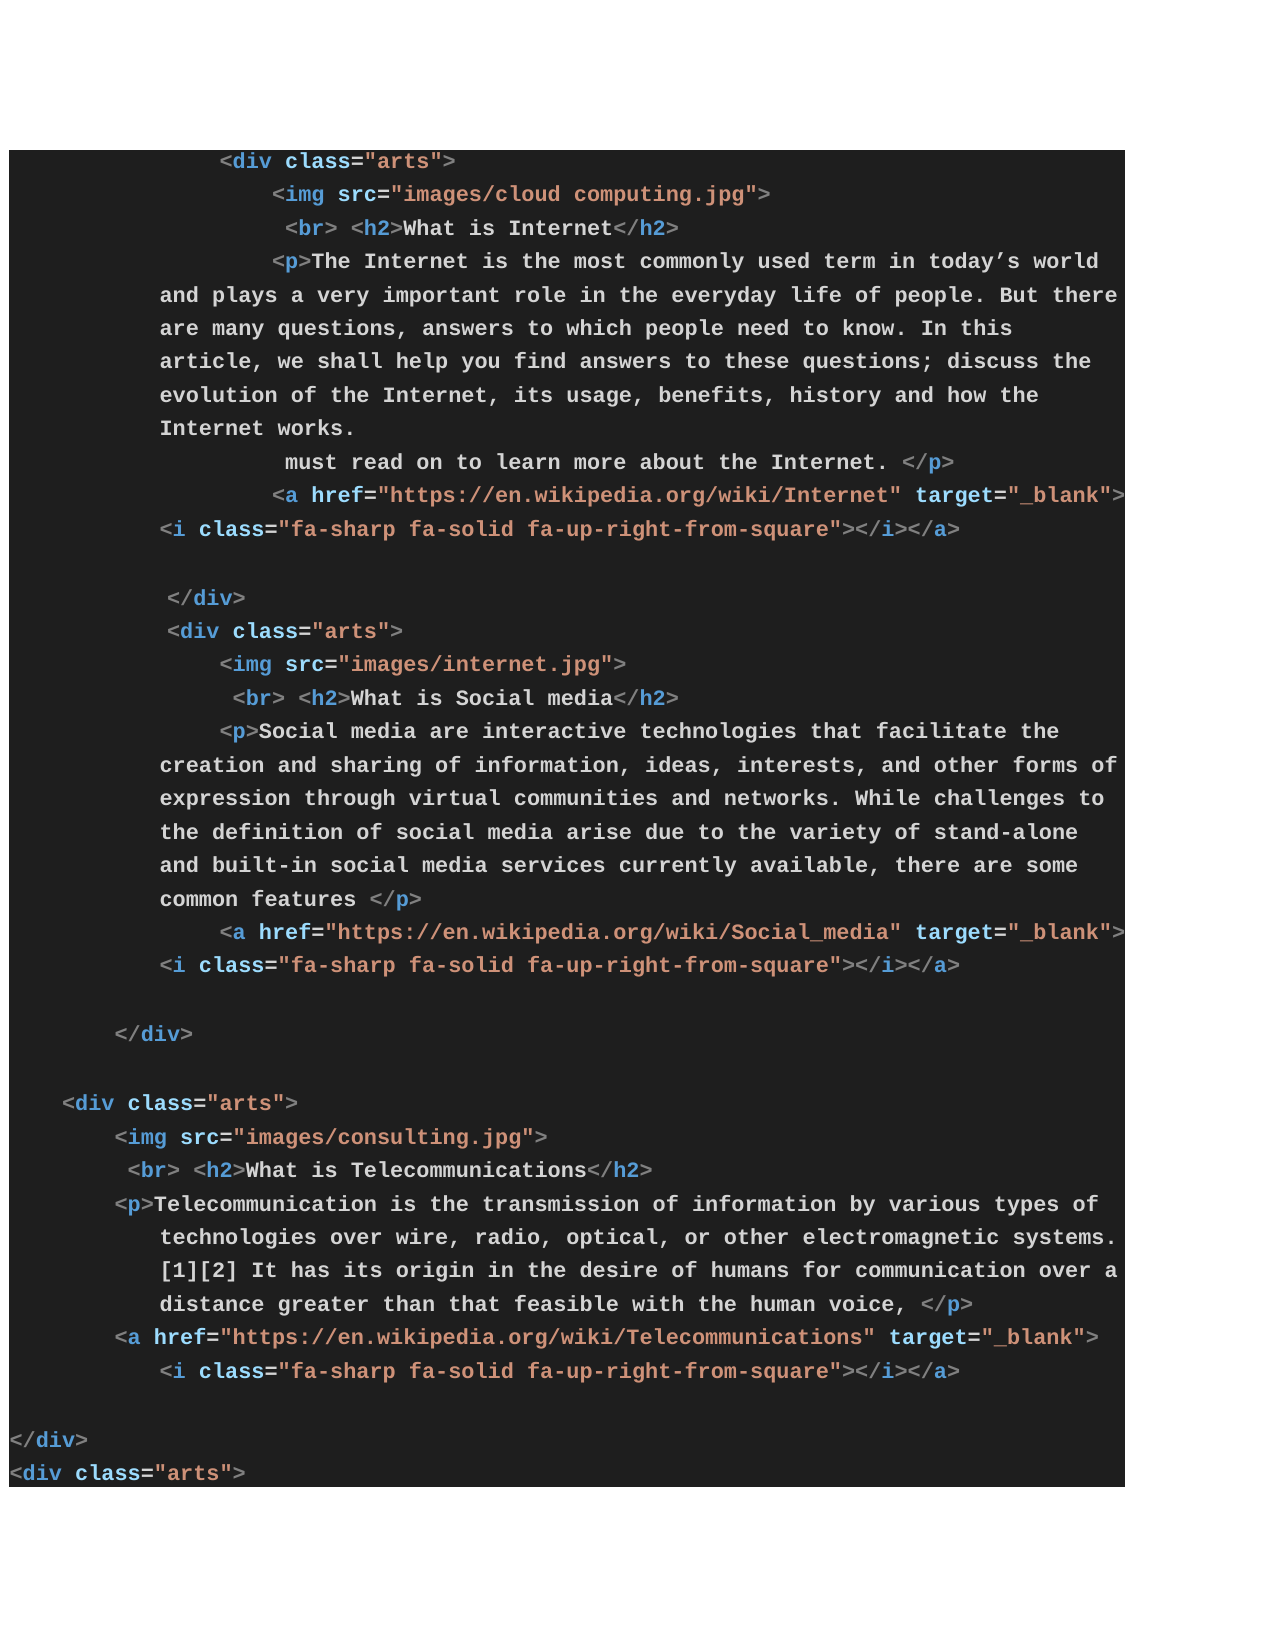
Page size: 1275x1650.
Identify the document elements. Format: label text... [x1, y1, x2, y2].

text <div class="arts"> [9, 150, 1125, 175]
text <a href="https://en.wikipedia.org/wiki/Telecommunications" target="_blank"> <i class="fa-sharp fa-solid fa-up-right-from-square"></i></a> [9, 1327, 1125, 1385]
text <p>The Internet is the most commonly used term in today’s world and plays a very important role in the everyday life of people. But there are many questions, answers to which people need to know. In this article, we shall help you find answers to these questions; discuss the evolution of the Internet, its usage, benefits, history and how the Internet works. [9, 250, 1125, 442]
text <a href="https://en.wikipedia.org/wiki/Internet" target="_blank"> <i class="fa-sharp fa-solid fa-up-right-from-square"></i></a> [9, 484, 1125, 543]
text <img src="images/cloud computing.jpg"> [9, 183, 1125, 208]
text <div class="arts"> [9, 1092, 1125, 1117]
text <p>Telecommunication is the transmission of information by various types of technologies over wire, radio, optical, or other electromagnetic systems.[1][2] It has its origin in the desire of humans for communication over a distance greater than that feasible with the human voice, </p> [9, 1193, 1125, 1318]
text <div class="arts"> [9, 620, 1125, 645]
text <a href="https://en.wikipedia.org/wiki/Social_media" target="_blank"> <i class="fa-sharp fa-solid fa-up-right-from-square"></i></a> [9, 921, 1125, 979]
text <p>Social media are interactive technologies that facilitate the creation and sharing of information, ideas, interests, and other forms of expression through virtual communities and networks. While challenges to the definition of social media arise due to the variety of stand-alone and built-in social media services currently available, there are some common features </p> [9, 721, 1125, 912]
text <br> <h2>What is Telecommunications</h2> [9, 1159, 1125, 1184]
text </div> [9, 587, 1125, 612]
text <div class="arts"> [9, 1462, 1125, 1487]
text <br> <h2>What is Social media</h2> [9, 687, 1125, 712]
text <br> <h2>What is Internet</h2> [9, 217, 1125, 242]
text <img src="images/consulting.jpg"> [9, 1126, 1125, 1151]
text must read on to learn more about the Internet. </p> [9, 451, 1125, 476]
text <img src="images/internet.jpg"> [9, 654, 1125, 678]
text </div> [9, 1023, 1125, 1048]
text </div> [9, 1429, 1125, 1454]
